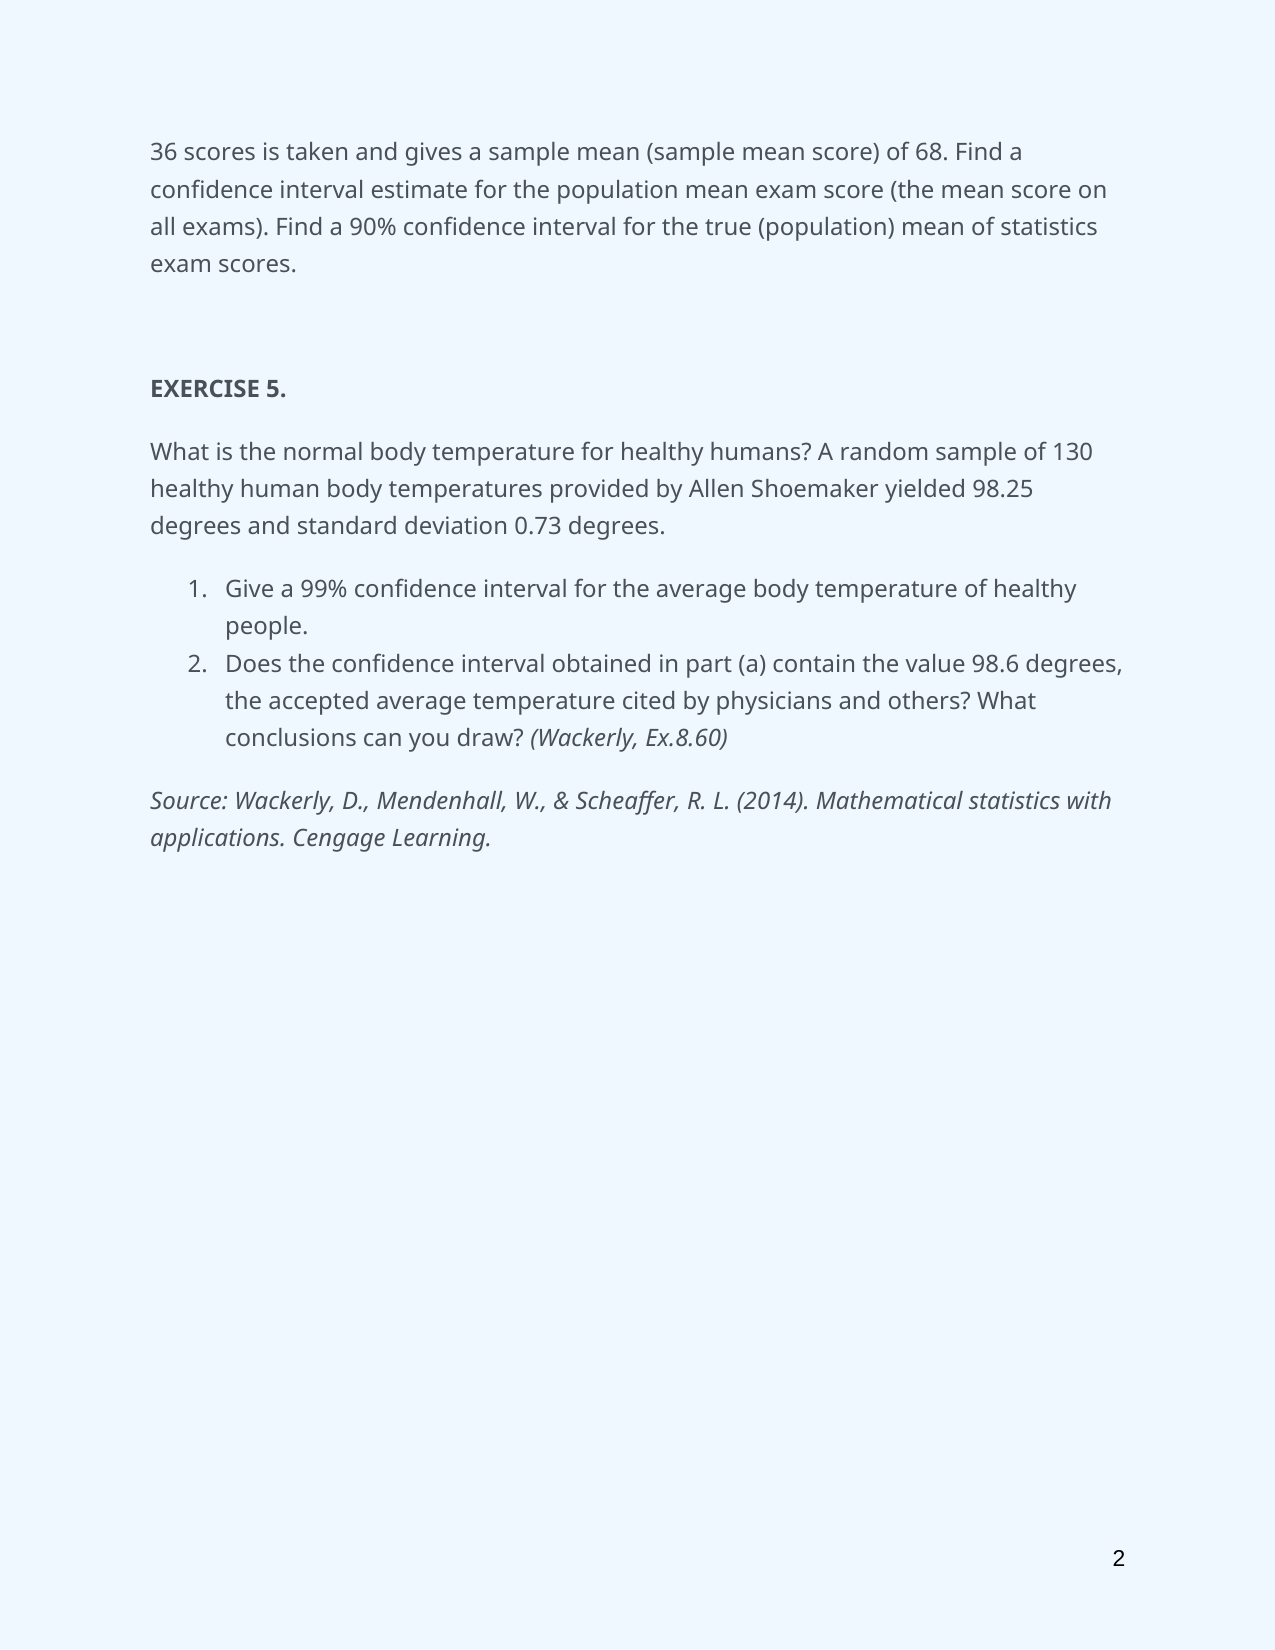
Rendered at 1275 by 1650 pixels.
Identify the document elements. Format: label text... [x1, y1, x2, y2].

text EXERCISE 5. [150, 372, 1125, 404]
text Source: Wackerly, D., Mendenhall, W., & Scheaffer, R. L. (2014). Mathematical statistics with applications. Cengage Learning. [150, 783, 1125, 853]
list Give a 99% confidence interval for the average body temperature of healthy people. [187, 572, 1125, 642]
list Does the confidence interval obtained in part (a) contain the value 98.6 degrees, the accepted average temperature cited by physicians and others? What conclusions can you draw? (Wackerly, Ex.8.60) [187, 646, 1125, 754]
text What is the normal body temperature for healthy humans? A random sample of 130 healthy human body temperatures provided by Allen Shoemaker yielded 98.25 degrees and standard deviation 0.73 degrees. [150, 434, 1125, 542]
